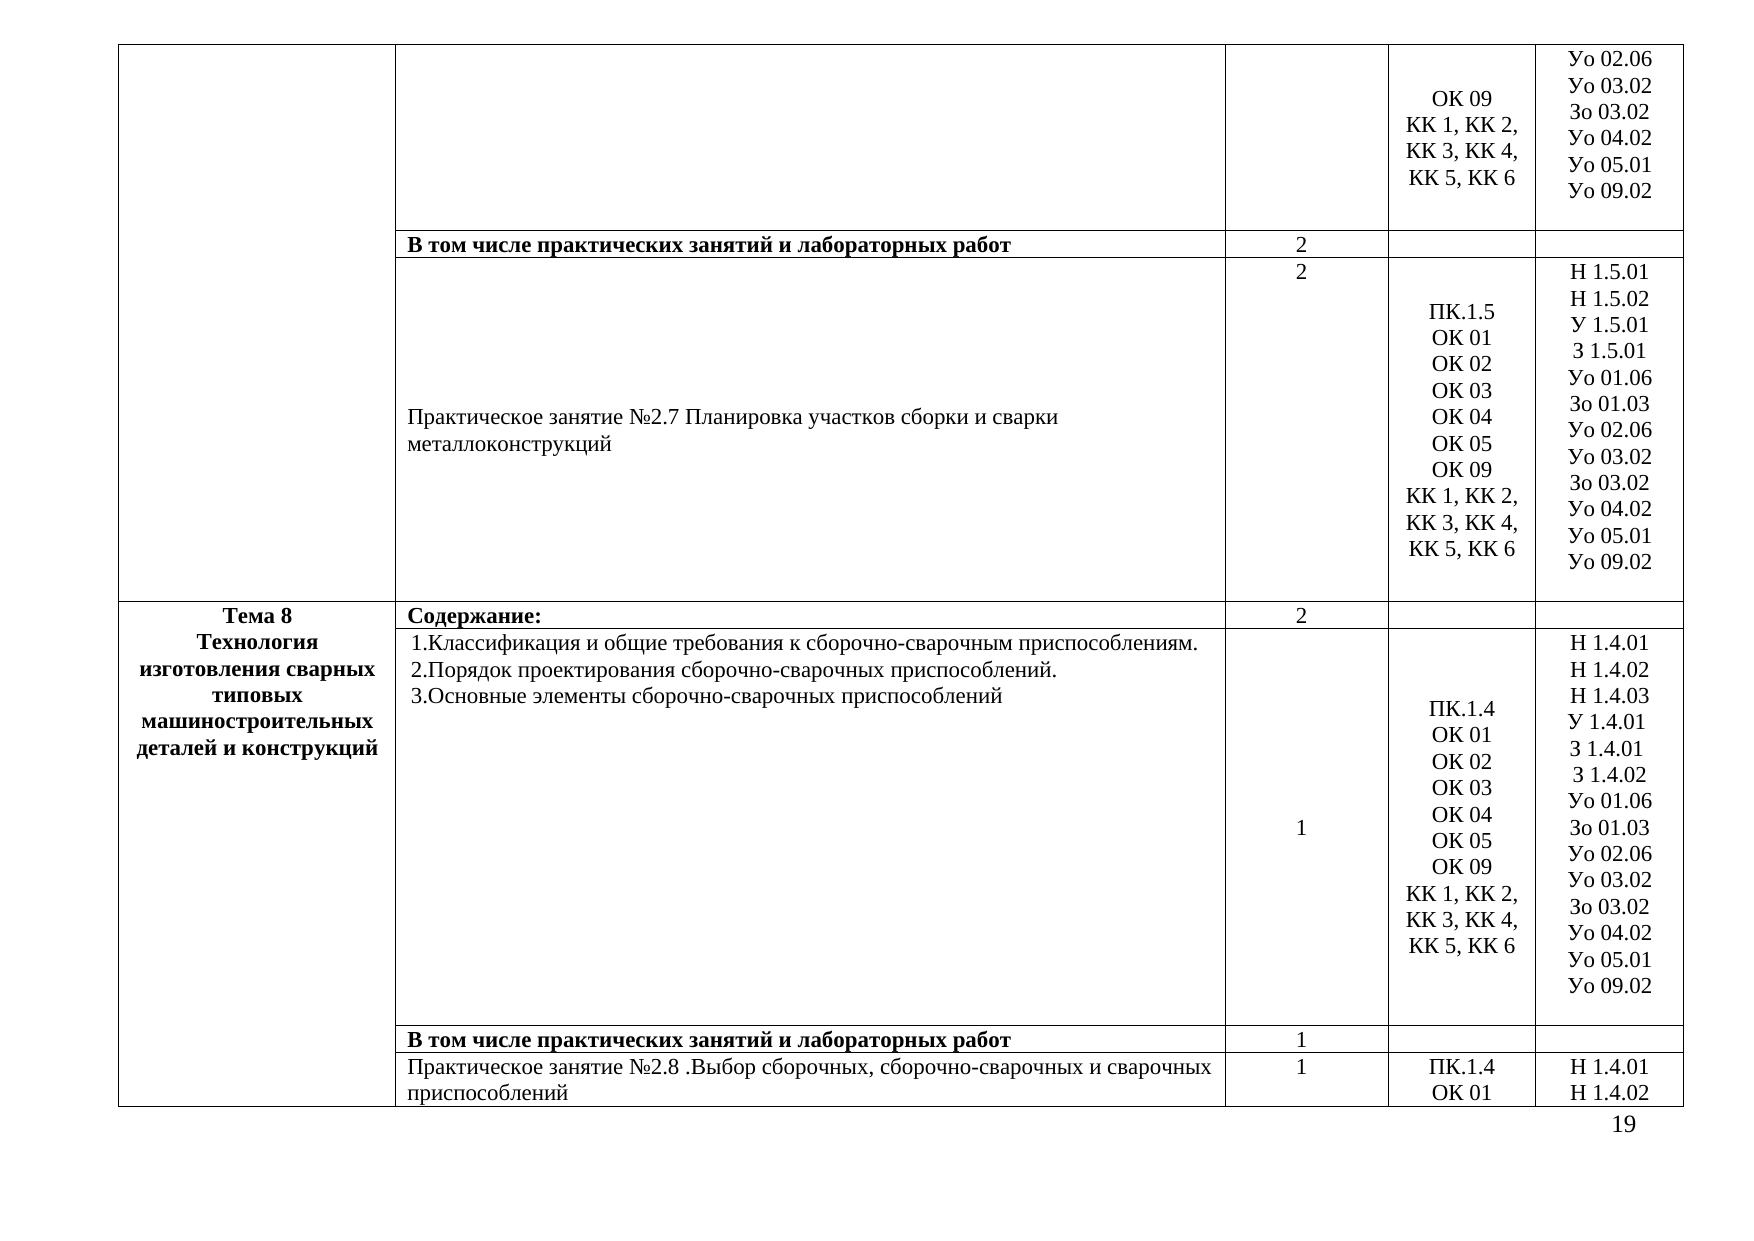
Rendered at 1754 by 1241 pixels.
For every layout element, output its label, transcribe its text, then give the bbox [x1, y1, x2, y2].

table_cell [1536, 45, 1683, 230]
table_cell [1536, 602, 1683, 628]
table_cell [1536, 1026, 1683, 1052]
table_cell Тема 8 Технология изготовления сварных типовых машиностроительных деталей и конструкций [119, 602, 395, 1106]
table_cell В том числе практических занятий и лабораторных работ [396, 231, 1225, 257]
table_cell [396, 1053, 1225, 1106]
table_cell 1.Классификация и общие требования к сборочно-сварочным приспособлениям. 2.Порядок проектирования сборочно-сварочных приспособлений. 3.Основные элементы сборочно-сварочных приспособлений [396, 629, 1225, 1025]
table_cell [1389, 45, 1535, 230]
table_cell 1 [1226, 1053, 1388, 1106]
table_cell Содержание: [396, 602, 1225, 628]
table_cell [1389, 231, 1535, 257]
table_cell ПК.1.4 ОК 01 ОК 02 ОК 03 ОК 04 ОК 05 ОК 09 КК 1, КК 2, КК 3, КК 4, КК 5, КК 6 [1389, 629, 1535, 1025]
table_cell 2 [1226, 45, 1388, 230]
table_cell Практическое занятие №2.7 Планировка участков сборки и сварки металлоконструкций [396, 258, 1225, 601]
table_cell [1536, 231, 1683, 257]
table_cell [1389, 1026, 1535, 1052]
table_cell Н 1.4.01 Н 1.4.02 Н 1.4.03 У 1.4.01 З 1.4.01 З 1.4.02 Уо 01.06 Зо 01.03 Уо 02.06 Уо 03.02 Зо 03.02 Уо 04.02 Уо 05.01 Уо 09.02 [1536, 629, 1683, 1025]
table_cell 2 [1226, 231, 1388, 257]
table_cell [1536, 1053, 1683, 1106]
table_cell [1389, 1053, 1535, 1106]
table_cell ПК.1.5 ОК 01 ОК 02 ОК 03 ОК 04 ОК 05 ОК 09 КК 1, КК 2, КК 3, КК 4, КК 5, КК 6 [1389, 258, 1535, 601]
table_cell Н 1.5.01 Н 1.5.02 У 1.5.01 З 1.5.01 Уо 01.06 Зо 01.03 Уо 02.06 Уо 03.02 Зо 03.02 Уо 04.02 Уо 05.01 Уо 09.02 [1536, 258, 1683, 601]
table_cell [1389, 602, 1535, 628]
table_cell 1 [1226, 1026, 1388, 1052]
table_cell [396, 45, 1225, 230]
table_cell 2 [1226, 258, 1388, 601]
table_cell 2 [1226, 602, 1388, 628]
table_cell 1 [1226, 629, 1388, 1025]
table_cell В том числе практических занятий и лабораторных работ [396, 1026, 1225, 1052]
